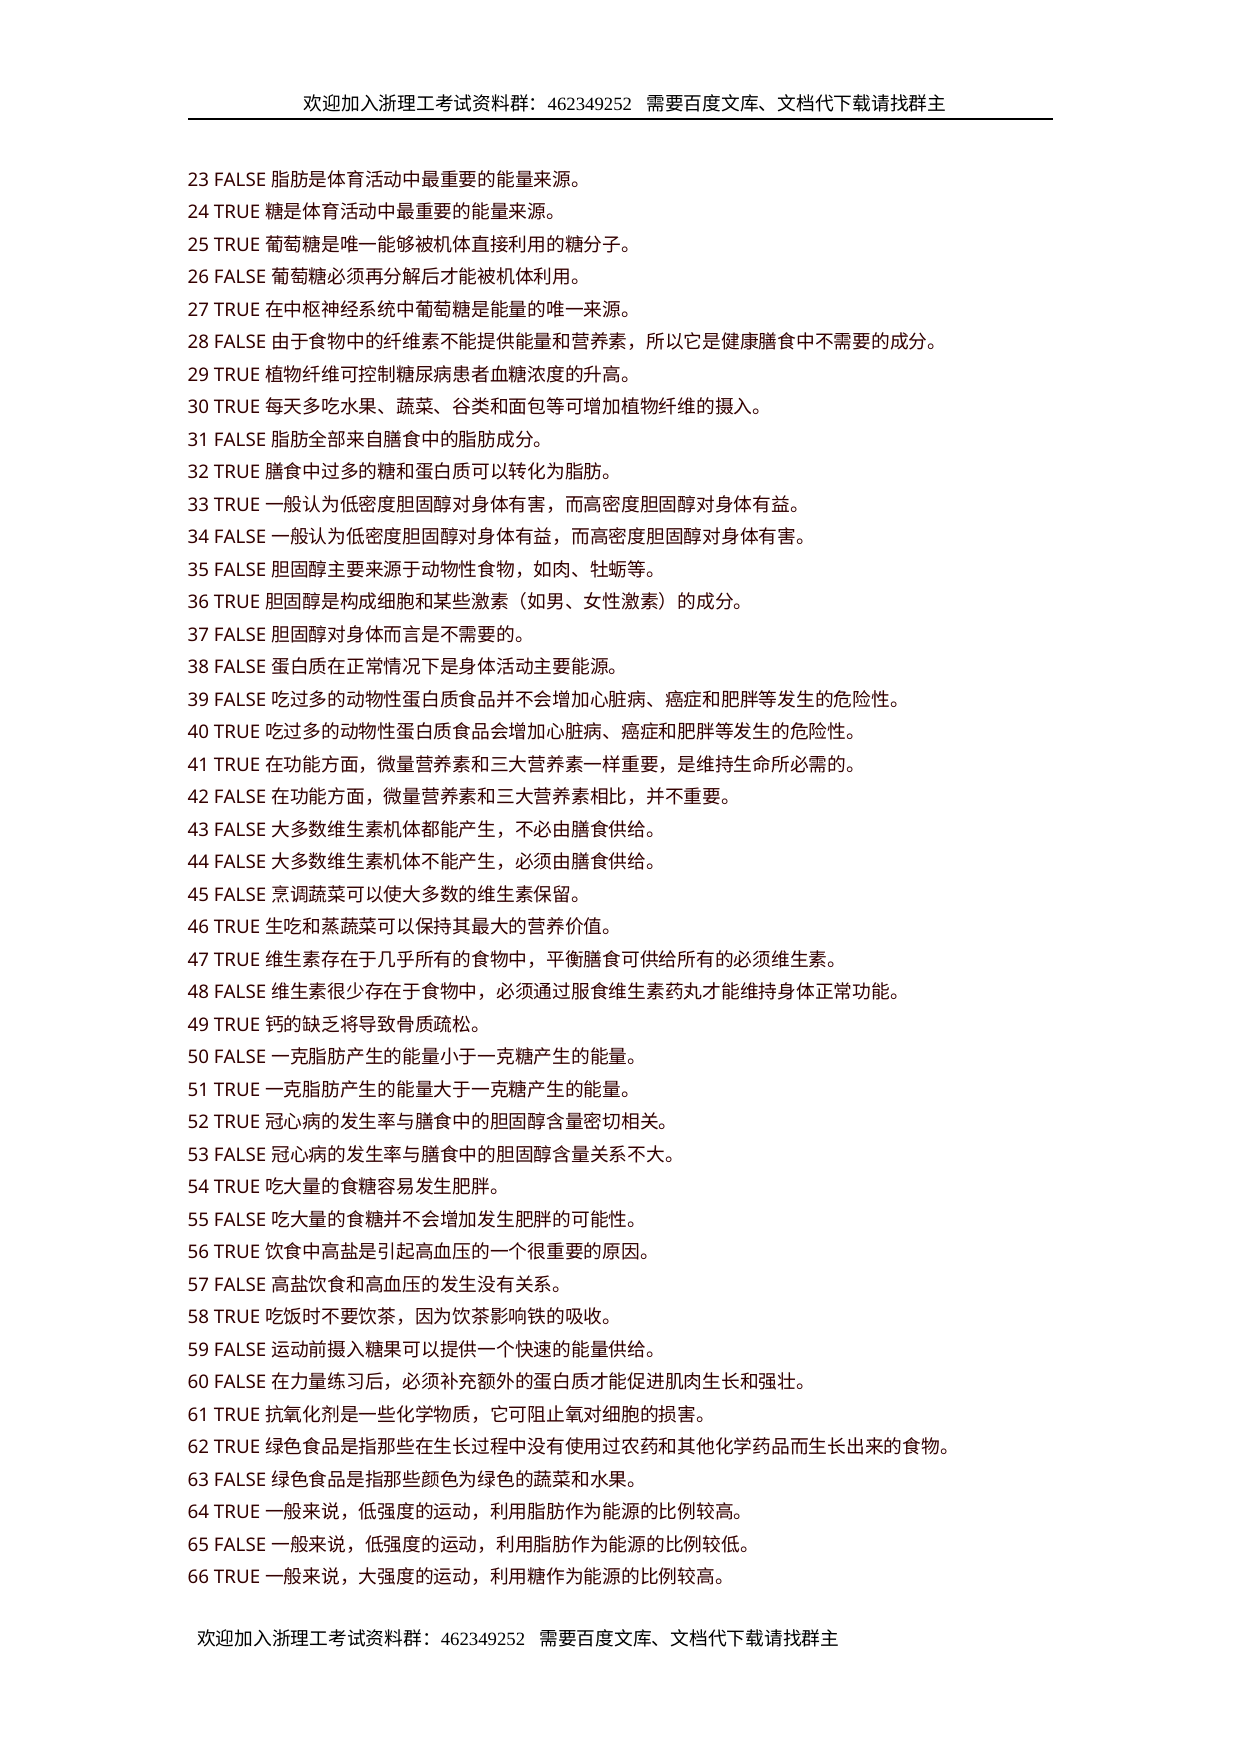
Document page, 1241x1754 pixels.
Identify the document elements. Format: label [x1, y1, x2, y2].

text [187, 162, 1053, 1592]
